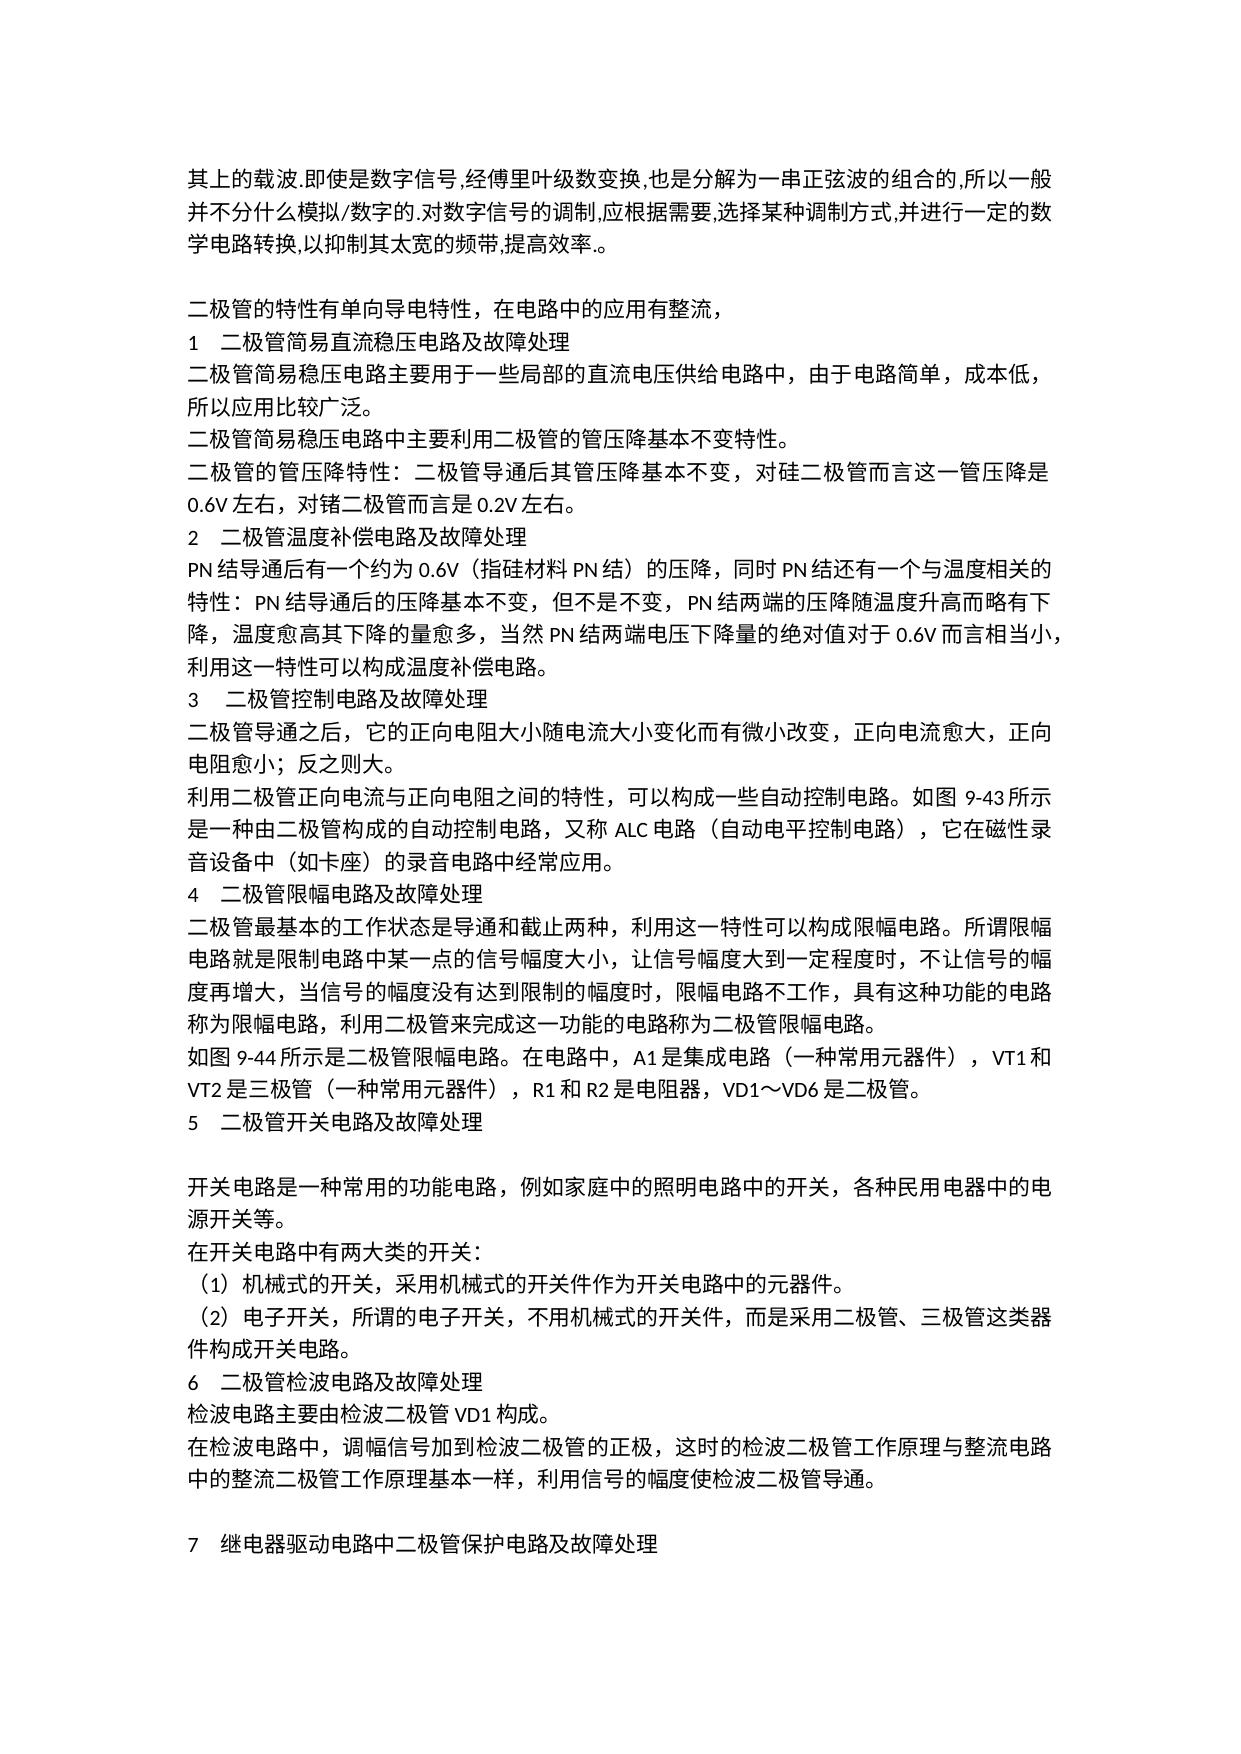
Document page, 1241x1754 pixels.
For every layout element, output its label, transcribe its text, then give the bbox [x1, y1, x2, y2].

text 7 继电器驱动电路中二极管保护电路及故障处理 [187, 1527, 1053, 1559]
text 二极管导通之后，它的正向电阻大小随电流大小变化而有微小改变，正向电流愈大，正向电阻愈小；反之则大。 [187, 714, 1053, 779]
text 检波电路主要由检波二极管VD1构成。 [187, 1397, 1053, 1429]
text 如图9-44所示是二极管限幅电路。在电路中，A1是集成电路（一种常用元器件），VT1和VT2是三极管（一种常用元器件），R1和R2是电阻器，VD1～VD6是二极管。 [187, 1039, 1053, 1104]
text 二极管简易稳压电路中主要利用二极管的管压降基本不变特性。 [187, 422, 1053, 454]
text 4 二极管限幅电路及故障处理 [187, 877, 1053, 909]
text 二极管最基本的工作状态是导通和截止两种，利用这一特性可以构成限幅电路。所谓限幅电路就是限制电路中某一点的信号幅度大小，让信号幅度大到一定程度时，不让信号的幅度再增大，当信号的幅度没有达到限制的幅度时，限幅电路不工作，具有这种功能的电路称为限幅电路，利用二极管来完成这一功能的电路称为二极管限幅电路。 [187, 909, 1053, 1039]
text 二极管的特性有单向导电特性，在电路中的应用有整流， [187, 292, 1053, 324]
text 5 二极管开关电路及故障处理 [187, 1104, 1053, 1137]
text 3 二极管控制电路及故障处理 [187, 682, 1053, 714]
text 6 二极管检波电路及故障处理 [187, 1364, 1053, 1397]
text 二极管简易稳压电路主要用于一些局部的直流电压供给电路中，由于电路简单，成本低，所以应用比较广泛。 [187, 357, 1053, 422]
text 1 二极管简易直流稳压电路及故障处理 [187, 324, 1053, 357]
text 利用二极管正向电流与正向电阻之间的特性，可以构成一些自动控制电路。如图9-43所示是一种由二极管构成的自动控制电路，又称ALC电路（自动电平控制电路），它在磁性录音设备中（如卡座）的录音电路中经常应用。 [187, 779, 1053, 877]
text 在检波电路中，调幅信号加到检波二极管的正极，这时的检波二极管工作原理与整流电路中的整流二极管工作原理基本一样，利用信号的幅度使检波二极管导通。 [187, 1429, 1053, 1494]
text 2 二极管温度补偿电路及故障处理 [187, 519, 1053, 552]
text 二极管的管压降特性：二极管导通后其管压降基本不变，对硅二极管而言这一管压降是0.6V左右，对锗二极管而言是0.2V左右。 [187, 454, 1053, 519]
text （2）电子开关，所谓的电子开关，不用机械式的开关件，而是采用二极管、三极管这类器件构成开关电路。 [187, 1299, 1053, 1364]
text 开关电路是一种常用的功能电路，例如家庭中的照明电路中的开关，各种民用电器中的电源开关等。 [187, 1169, 1053, 1234]
text PN结导通后有一个约为0.6V（指硅材料PN结）的压降，同时PN结还有一个与温度相关的特性：PN结导通后的压降基本不变，但不是不变，PN结两端的压降随温度升高而略有下降，温度愈高其下降的量愈多，当然PN结两端电压下降量的绝对值对于0.6V而言相当小，利用这一特性可以构成温度补偿电路。 [187, 552, 1053, 682]
text 在开关电路中有两大类的开关： [187, 1234, 1053, 1267]
text （1）机械式的开关，采用机械式的开关件作为开关电路中的元器件。 [187, 1267, 1053, 1299]
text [187, 162, 1053, 259]
